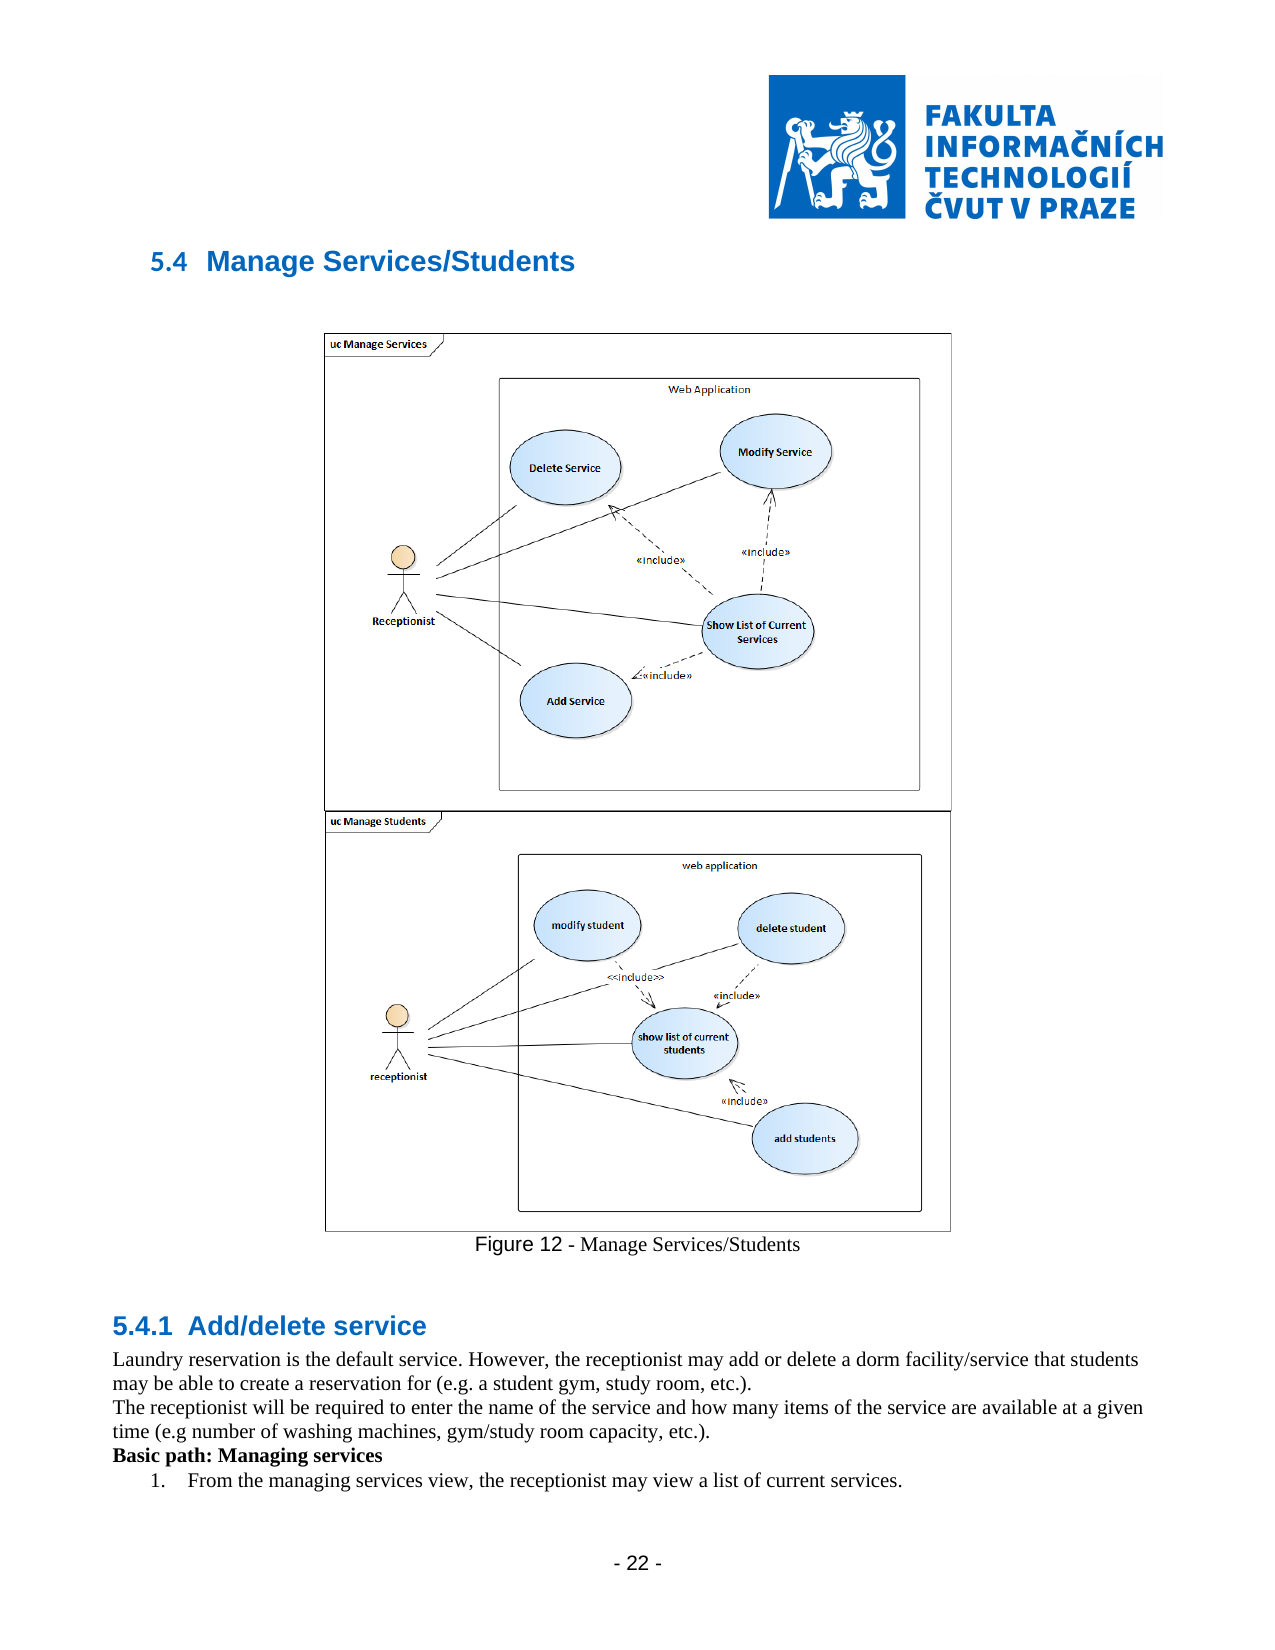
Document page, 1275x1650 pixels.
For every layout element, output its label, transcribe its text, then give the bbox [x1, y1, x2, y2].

picture [768, 75, 1163, 219]
text Basic path: Managing services [112, 1443, 1162, 1467]
text The receptionist will be required to enter the name of the service and how many items of the service are available at a given time (e.g number of washing machines, gym/study room capacity, etc.). [112, 1395, 1162, 1443]
list From the managing services view, the receptionist may view a list of current services. [150, 1467, 1162, 1492]
text Figure 12 - Manage Services/Students [112, 1232, 1162, 1256]
subtitle Manage Services/Students [150, 243, 1162, 279]
picture [323, 332, 952, 1232]
subtitle Add/delete service [112, 1310, 1162, 1341]
text Laundry reservation is the default service. However, the receptionist may add or delete a dorm facility/service that students may be able to create a reservation for (e.g. a student gym, study room, etc.). [112, 1347, 1162, 1395]
